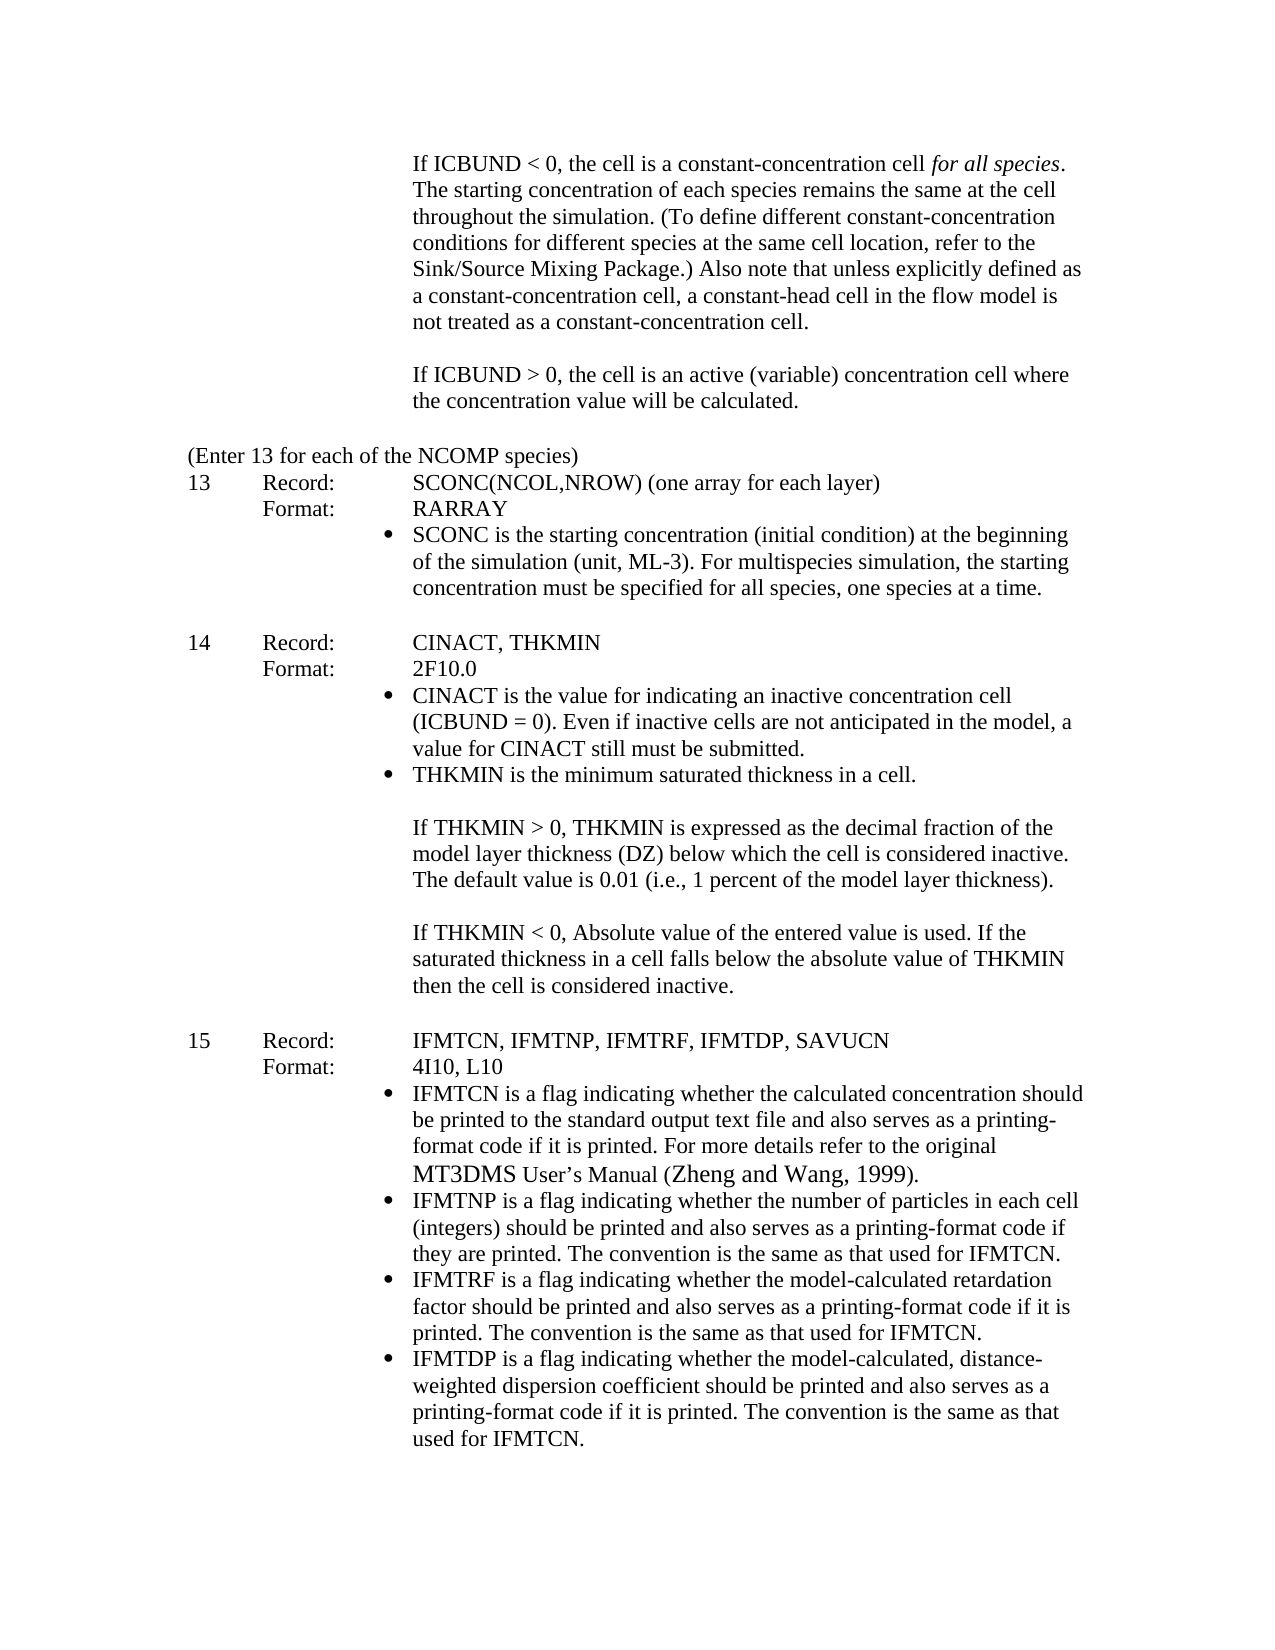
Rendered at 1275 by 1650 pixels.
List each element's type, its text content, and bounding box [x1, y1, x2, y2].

list IFMTCN is a flag indicating whether the calculated concentration should be printed to the standard output text file and also serves as a printing-format code if it is printed. For more details refer to the original MT3DMS User’s Manual (Zheng and Wang, 1999). [384, 1079, 1087, 1187]
text If THKMIN < 0, Absolute value of the entered value is used. If the saturated thickness in a cell falls below the absolute value of THKMIN then the cell is considered inactive. [412, 919, 1087, 998]
list IFMTNP is a flag indicating whether the number of particles in each cell (integers) should be printed and also serves as a printing-format code if they are printed. The convention is the same as that used for IFMTCN. [384, 1187, 1087, 1266]
list THKMIN is the minimum saturated thickness in a cell. [384, 761, 1087, 787]
text If ICBUND > 0, the cell is an active (variable) concentration cell where the concentration value will be calculated. [412, 361, 1087, 413]
text (Enter 13 for each of the NCOMP species) [187, 442, 1087, 469]
text If THKMIN > 0, THKMIN is expressed as the decimal fraction of the model layer thickness (DZ) below which the cell is considered inactive. The default value is 0.01 (i.e., 1 percent of the model layer thickness). [412, 814, 1087, 893]
text Format: RARRAY [187, 495, 1087, 521]
text 15 Record: IFMTCN, IFMTNP, IFMTRF, IFMTDP, SAVUCN [187, 1027, 1087, 1053]
list CINACT is the value for indicating an inactive concentration cell (ICBUND = 0). Even if inactive cells are not anticipated in the model, a value for CINACT still must be submitted. [384, 682, 1087, 761]
list SCONC is the starting concentration (initial condition) at the beginning of the simulation (unit, ML-3). For multispecies simulation, the starting concentration must be specified for all species, one species at a time. [384, 521, 1087, 600]
list IFMTRF is a flag indicating whether the model-calculated retardation factor should be printed and also serves as a printing-format code if it is printed. The convention is the same as that used for IFMTCN. [384, 1266, 1087, 1346]
text Format: 4I10, L10 [187, 1053, 1087, 1079]
text 14 Record: CINACT, THKMIN [187, 629, 1087, 656]
text 13 Record: SCONC(NCOL,NROW) (one array for each layer) [187, 469, 1087, 495]
text Format: 2F10.0 [187, 656, 1087, 682]
